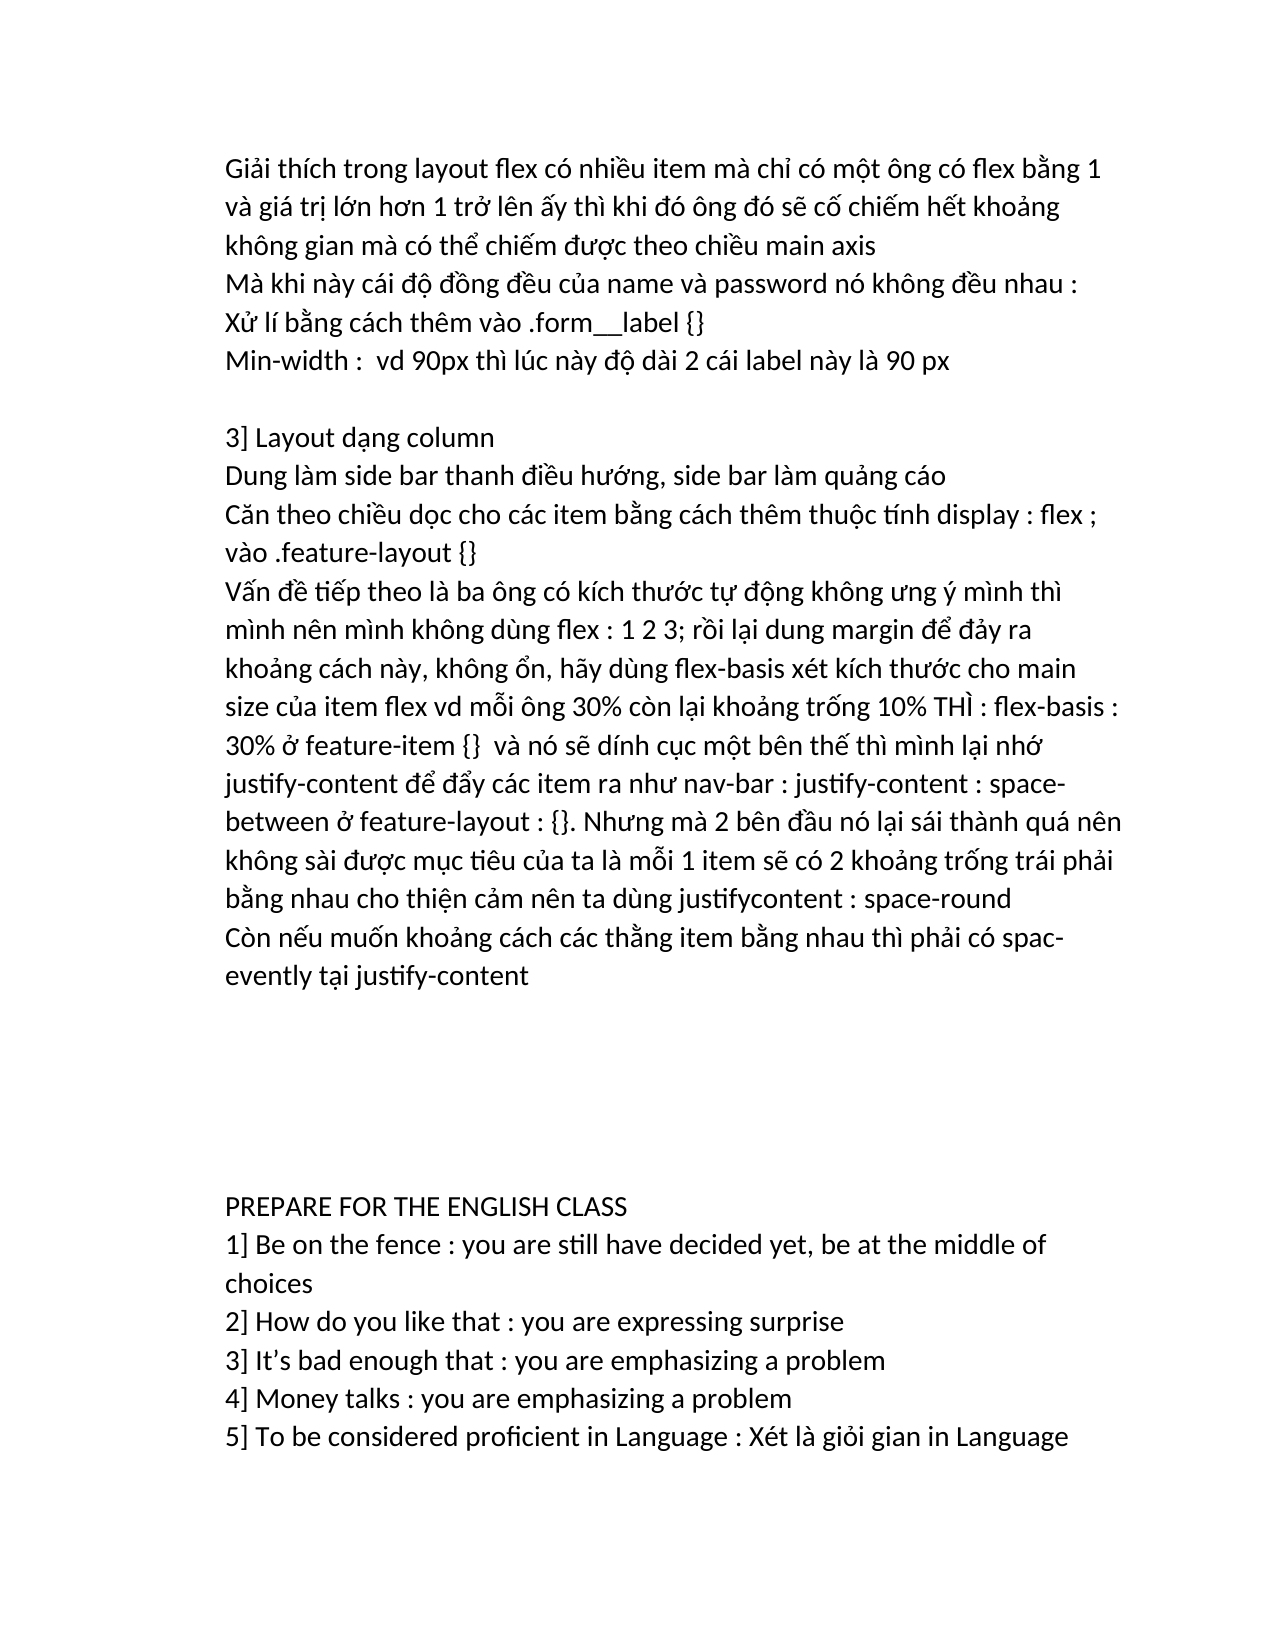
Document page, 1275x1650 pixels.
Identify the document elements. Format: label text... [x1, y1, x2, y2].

list Còn nếu muốn khoảng cách các thằng item bằng nhau thì phải có spac-evently tại justify-content [225, 919, 1125, 993]
list 4] Money talks : you are emphasizing a problem [225, 1380, 1125, 1416]
list Căn theo chiều dọc cho các item bằng cách thêm thuộc tính display : flex ; vào .feature-layout {} [225, 496, 1125, 570]
list Dung làm side bar thanh điều hướng, side bar làm quảng cáo [225, 457, 1125, 493]
list PREPARE FOR THE ENGLISH CLASS [225, 1188, 1125, 1223]
list Xử lí bằng cách thêm vào .form__label {} [225, 304, 1125, 339]
list 3] It’s bad enough that : you are emphasizing a problem [225, 1342, 1125, 1377]
list Vấn đề tiếp theo là ba ông có kích thước tự động không ưng ý mình thì mình nên mình không dùng flex : 1 2 3; rồi lại dung margin để đảy ra khoảng cách này, không ổn, hãy dùng flex-basis xét kích thước cho main size của item flex vd mỗi ông 30% còn lại khoảng trống 10% THÌ : flex-basis : 30% ở feature-item {} và nó sẽ dính cục một bên thế thì mình lại nhớ justify-content để đẩy các item ra như nav-bar : justify-content : space-between ở feature-layout : {}. Nhưng mà 2 bên đầu nó lại sái thành quá nên không sài được mục tiêu của ta là mỗi 1 item sẽ có 2 khoảng trống trái phải bằng nhau cho thiện cảm nên ta dùng justifycontent : space-round [225, 573, 1125, 916]
list Mà khi này cái độ đồng đều của name và password nó không đều nhau : [225, 265, 1125, 301]
list 2] How do you like that : you are expressing surprise [225, 1303, 1125, 1339]
list Min-width : vd 90px thì lúc này độ dài 2 cái label này là 90 px [225, 342, 1125, 378]
list 5] To be considered proficient in Language : Xét là giỏi gian in Language [225, 1418, 1125, 1454]
list 3] Layout dạng column [225, 419, 1125, 455]
list 1] Be on the fence : you are still have decided yet, be at the middle of choices [225, 1226, 1125, 1300]
list Giải thích trong layout flex có nhiều item mà chỉ có một ông có flex bằng 1 và giá trị lớn hơn 1 trở lên ấy thì khi đó ông đó sẽ cố chiếm hết khoảng không gian mà có thể chiếm được theo chiều main axis [225, 150, 1125, 262]
